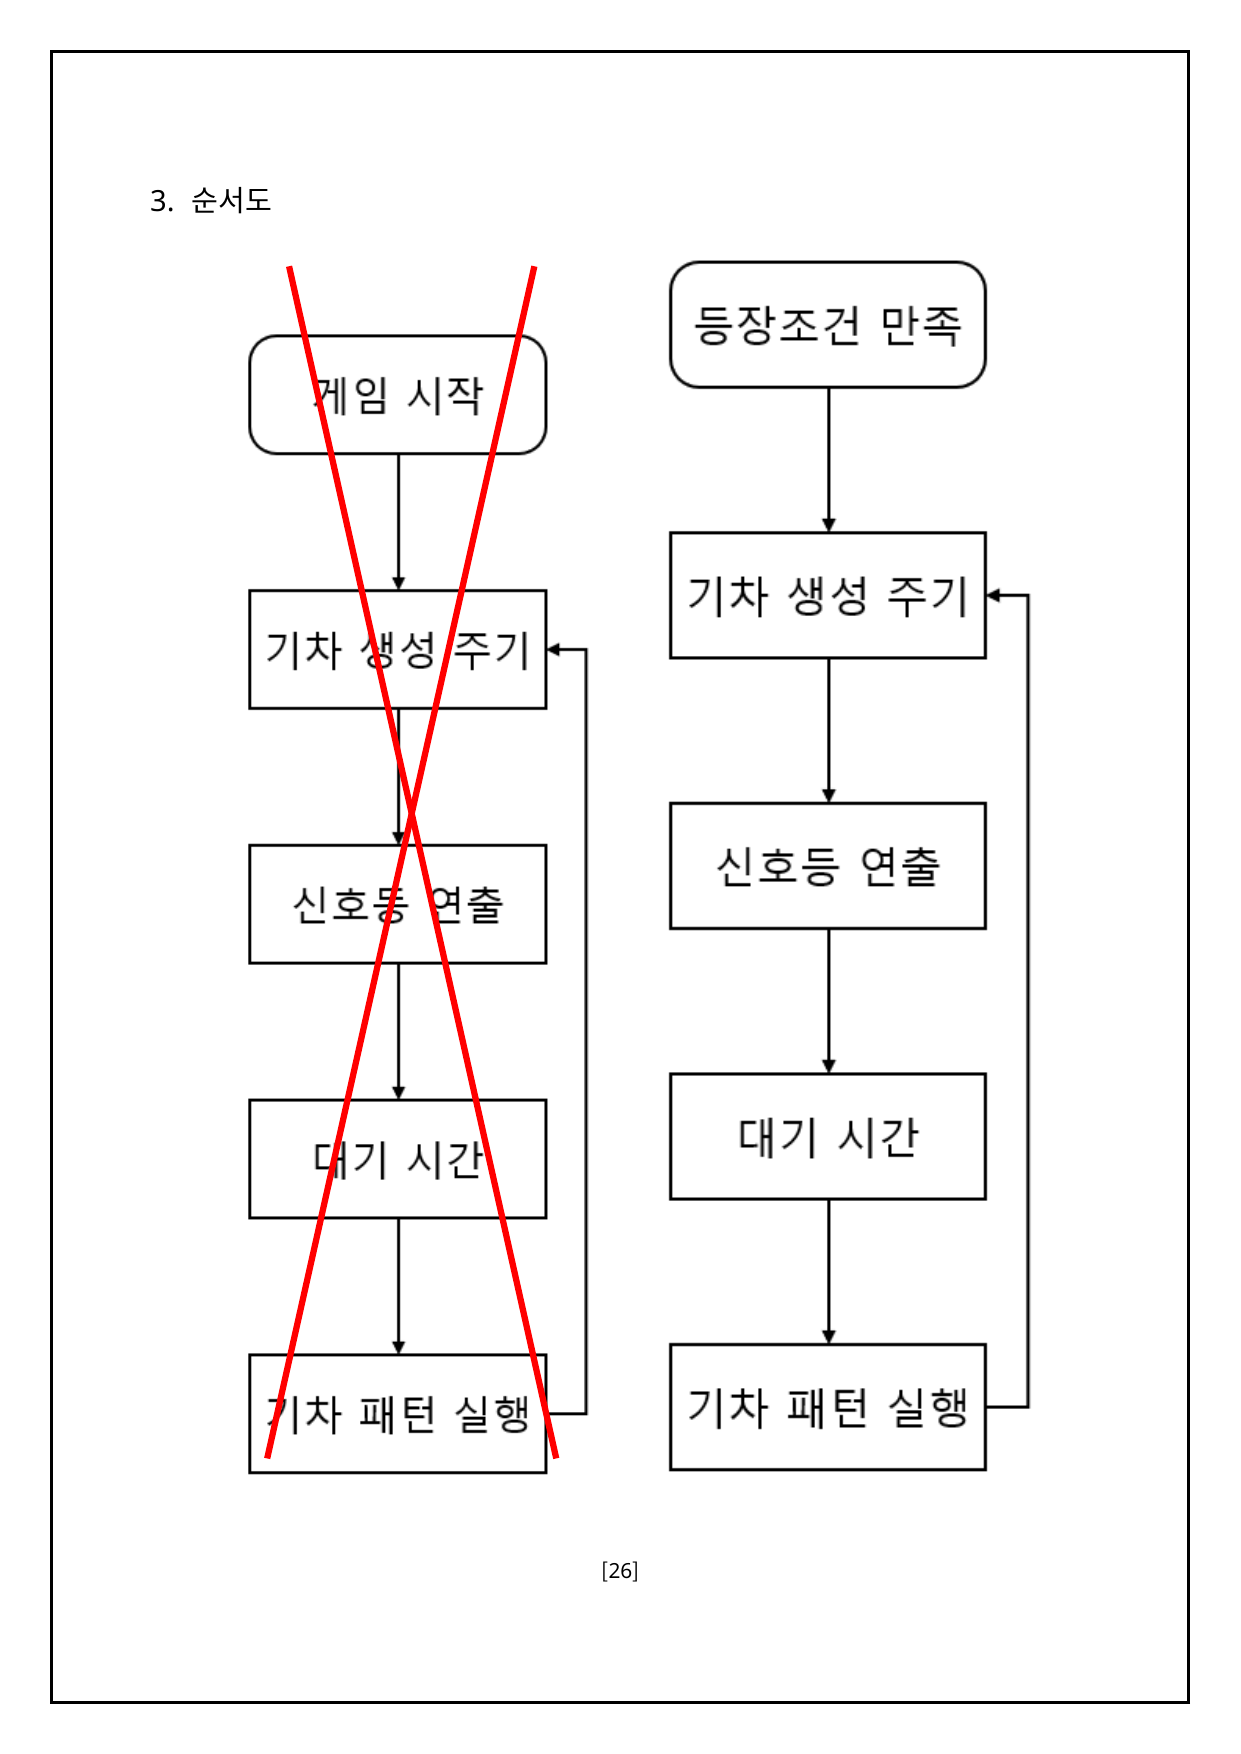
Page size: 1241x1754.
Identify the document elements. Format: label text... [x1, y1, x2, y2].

picture [304, 314, 520, 796]
picture [191, 239, 1064, 1495]
list 순서도 [150, 177, 1090, 219]
